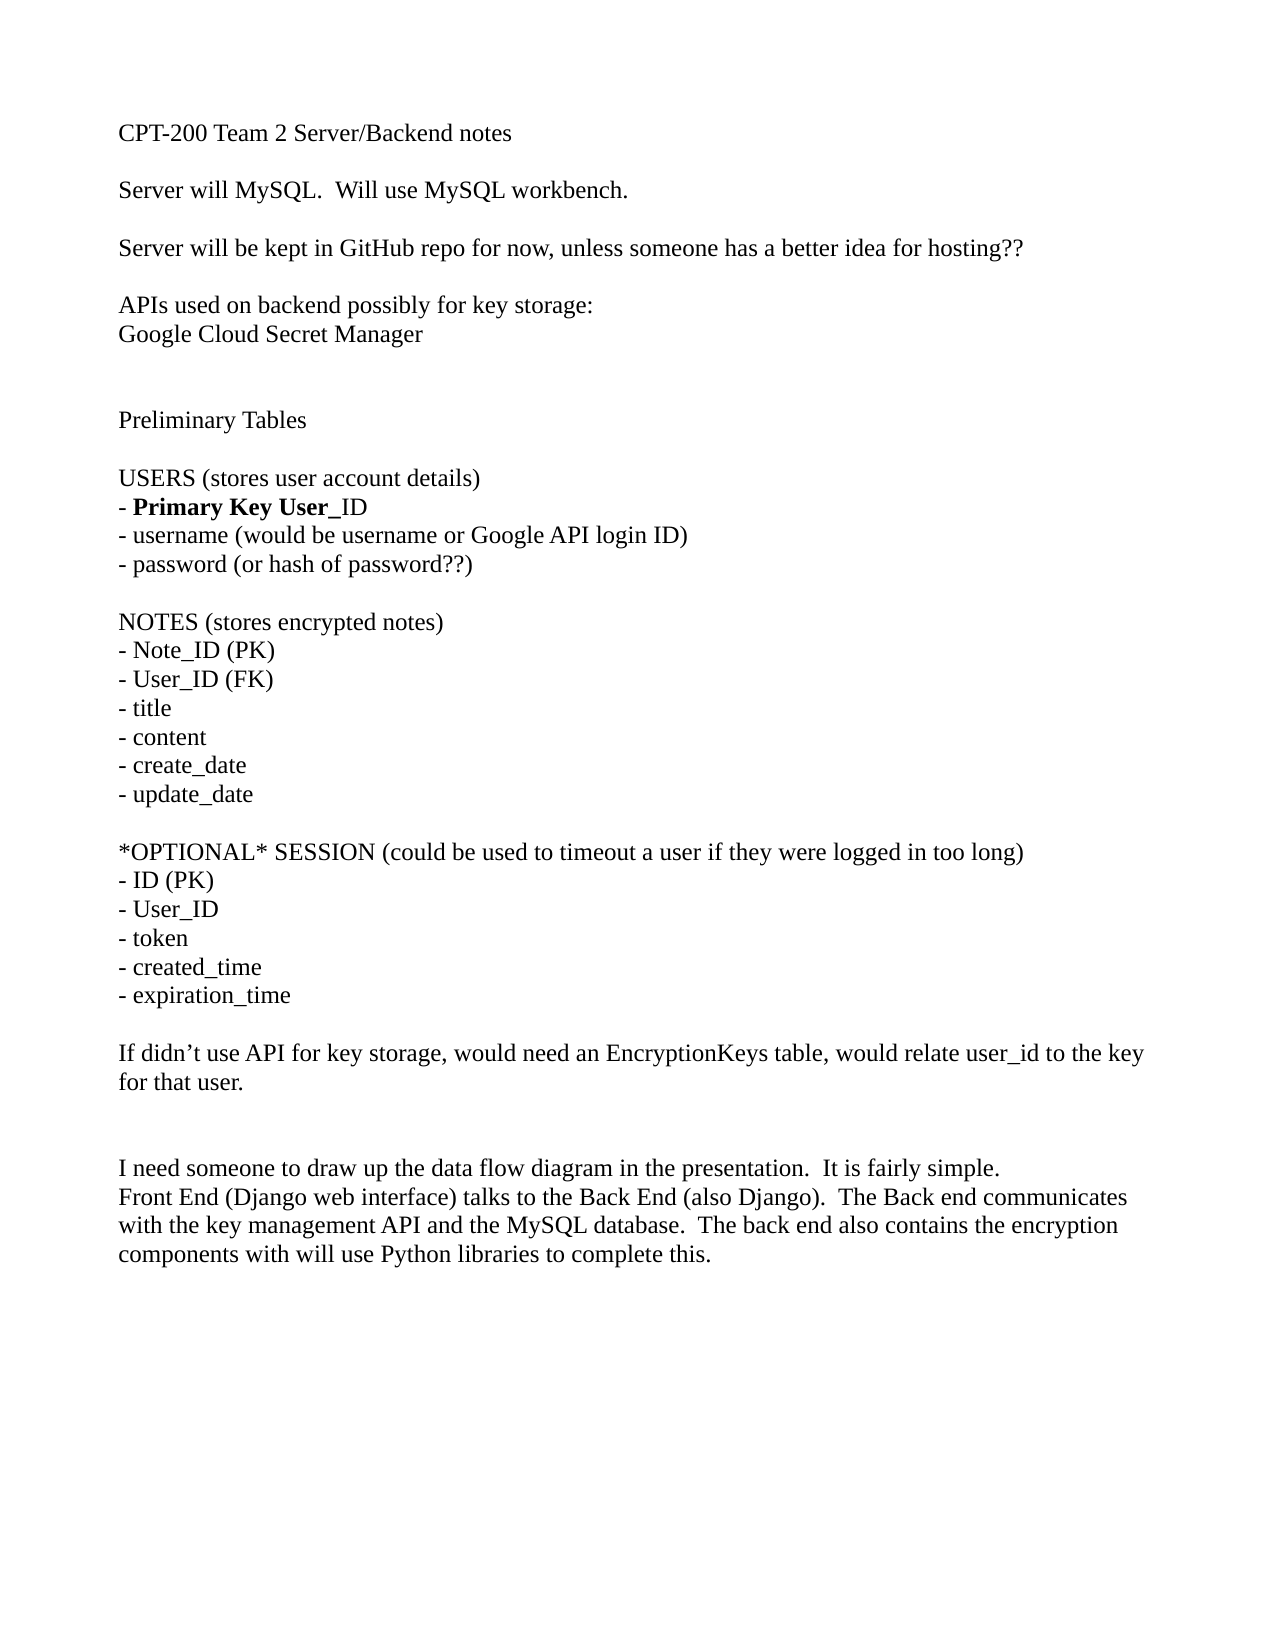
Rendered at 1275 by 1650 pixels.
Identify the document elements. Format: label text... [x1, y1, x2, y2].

text - User_ID (FK) [118, 664, 1157, 693]
text If didn’t use API for key storage, would need an EncryptionKeys table, would relate user_id to the key for that user. [118, 1038, 1157, 1096]
text - User_ID [118, 894, 1157, 923]
text NOTES (stores encrypted notes) [118, 607, 1157, 636]
text - token [118, 923, 1157, 952]
text I need someone to draw up the data flow diagram in the presentation. It is fairly simple. [118, 1153, 1157, 1182]
text Server will be kept in GitHub repo for now, unless someone has a better idea for hosting?? [118, 233, 1157, 262]
text - username (would be username or Google API login ID) [118, 521, 1157, 549]
text - Note_ID (PK) [118, 636, 1157, 664]
text APIs used on backend possibly for key storage: [118, 291, 1157, 319]
text - title [118, 693, 1157, 722]
text - Primary Key User_ID [118, 492, 1157, 521]
text - password (or hash of password??) [118, 549, 1157, 578]
text - ID (PK) [118, 866, 1157, 894]
text Server will MySQL. Will use MySQL workbench. [118, 176, 1157, 204]
text - expiration_time [118, 981, 1157, 1009]
text - create_date [118, 751, 1157, 779]
text - content [118, 722, 1157, 751]
text *OPTIONAL* SESSION (could be used to timeout a user if they were logged in too long) [118, 837, 1157, 866]
text - update_date [118, 779, 1157, 808]
text Preliminary Tables [118, 406, 1157, 434]
text Front End (Django web interface) talks to the Back End (also Django). The Back end communicates with the key management API and the MySQL database. The back end also contains the encryption components with will use Python libraries to complete this. [118, 1182, 1157, 1268]
text CPT-200 Team 2 Server/Backend notes [118, 118, 1157, 147]
text - created_time [118, 952, 1157, 981]
text USERS (stores user account details) [118, 463, 1157, 492]
text Google Cloud Secret Manager [118, 319, 1157, 348]
